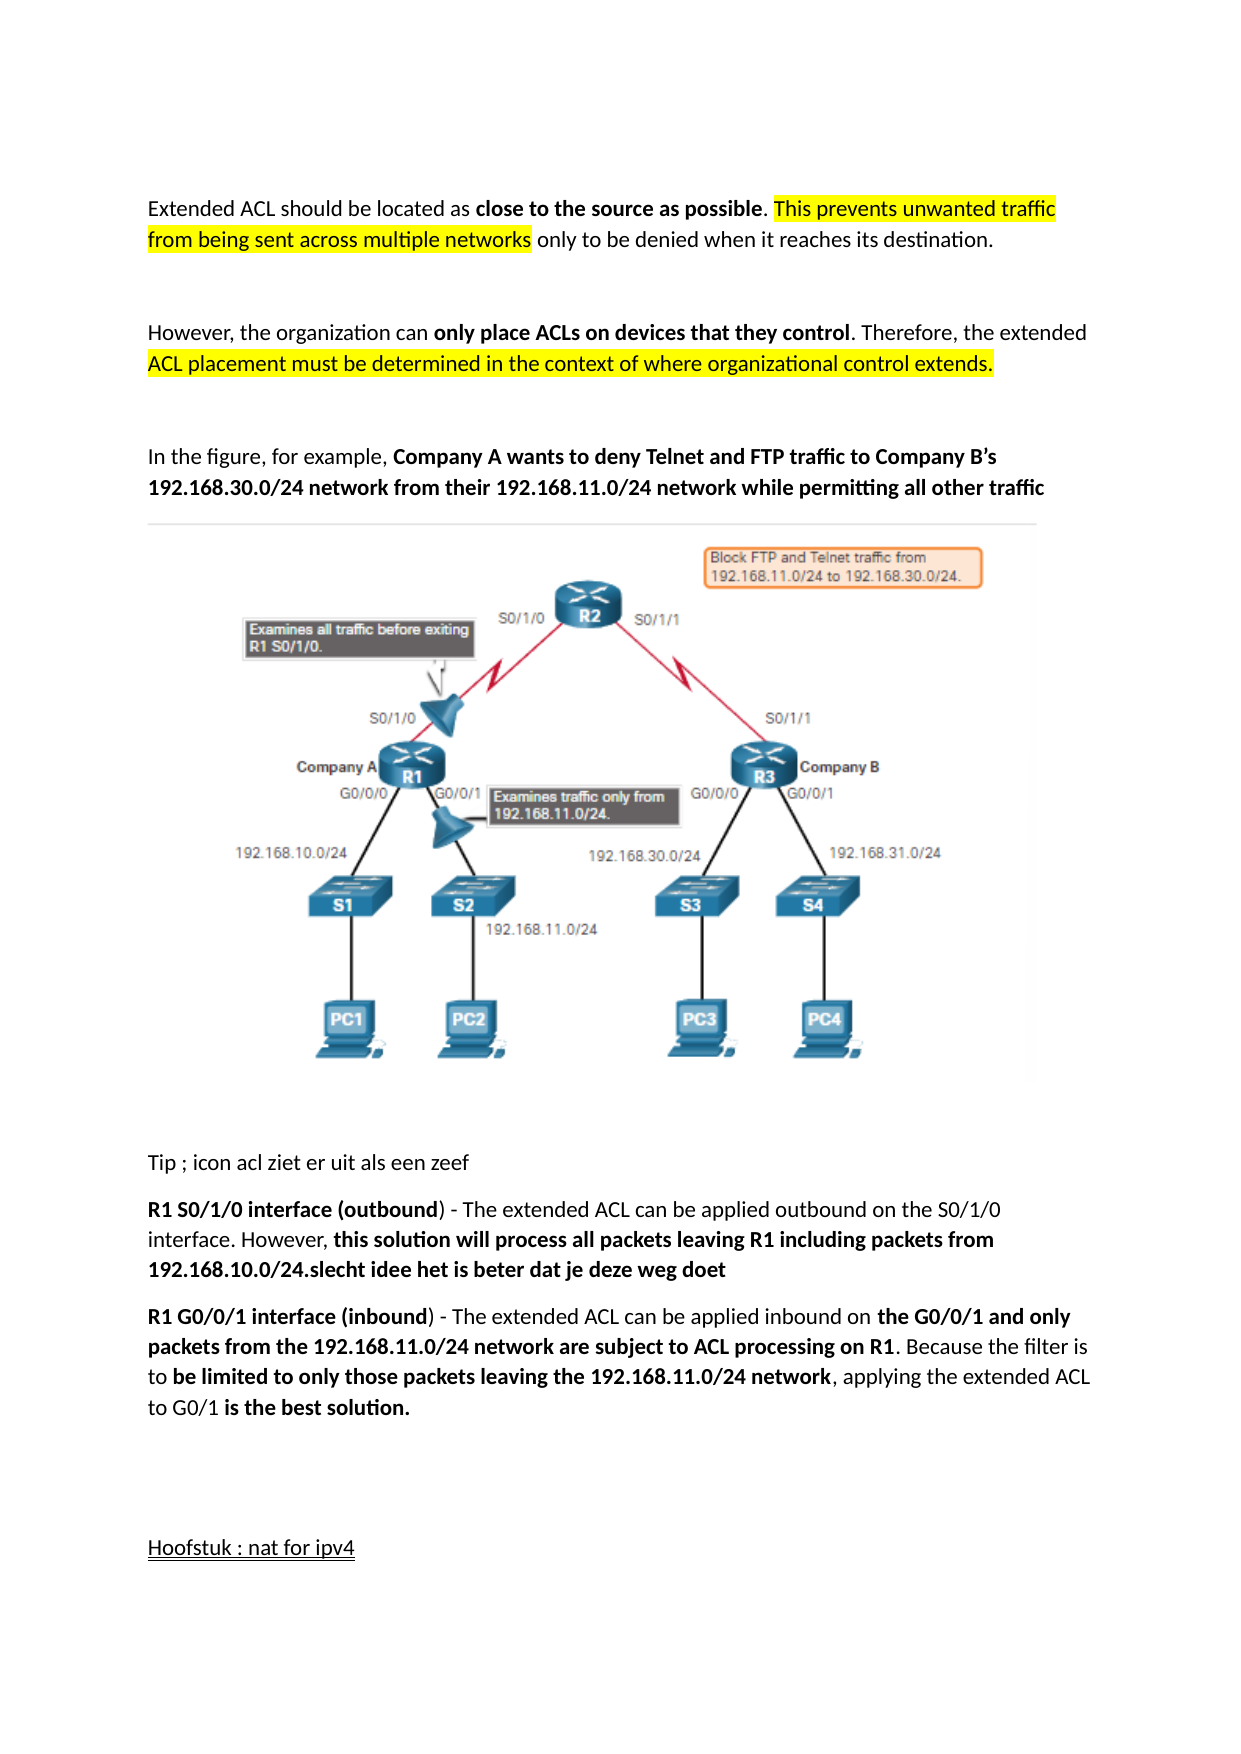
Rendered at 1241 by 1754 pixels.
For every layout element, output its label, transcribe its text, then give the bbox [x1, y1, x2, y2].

text Extended ACL should be located as close to the source as possible. This prevents unwanted traffic from being sent across multiple networks only to be denied when it reaches its destination. [148, 194, 1093, 253]
text R1 S0/1/0 interface (outbound) - The extended ACL can be applied outbound on the S0/1/0 interface. However, this solution will process all packets leaving R1 including packets from 192.168.10.0/24.slecht idee het is beter dat je deze weg doet [148, 1195, 1093, 1283]
text R1 G0/0/1 interface (inbound) - The extended ACL can be applied inbound on the G0/0/1 and only packets from the 192.168.11.0/24 network are subject to ACL processing on R1. Because the filter is to be limited to only those packets leaving the 192.168.11.0/24 network, applying the extended ACL to G0/1 is the best solution. [148, 1302, 1093, 1421]
text Hoofstuk : nat for ipv4 [148, 1533, 1093, 1561]
text Tip ; icon acl ziet er uit als een zeef [148, 1148, 1093, 1176]
text In the figure, for example, Company A wants to deny Telnet and FTP traffic to Company B’s 192.168.30.0/24 network from their 192.168.11.0/24 network while permitting all other traffic [148, 442, 1093, 501]
picture [147, 519, 1037, 1082]
text However, the organization can only place ACLs on devices that they control. Therefore, the extended ACL placement must be determined in the context of where organizational control extends. [148, 318, 1093, 377]
